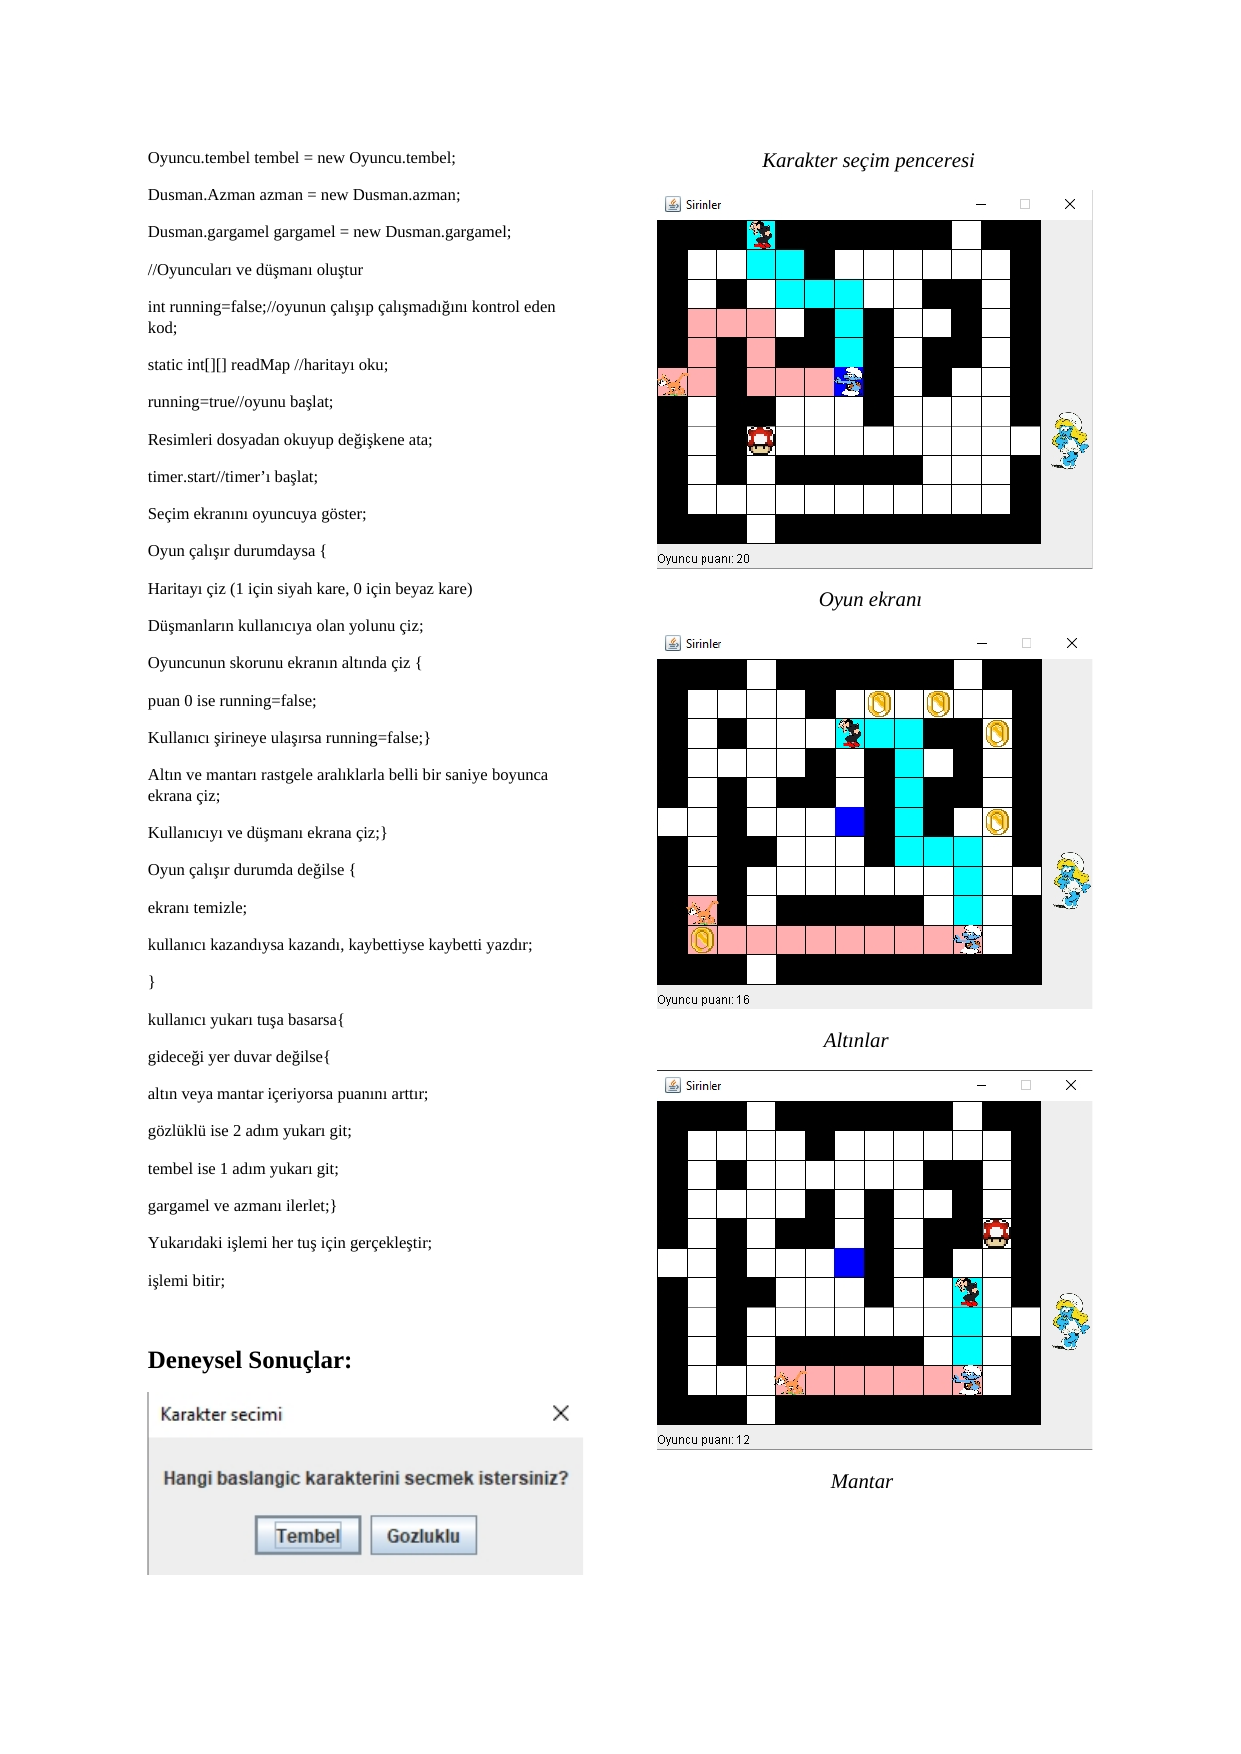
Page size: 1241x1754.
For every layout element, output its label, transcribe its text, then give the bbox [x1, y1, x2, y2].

text Oyun çalışır durumdaysa { [148, 541, 583, 560]
text kullanıcı yukarı tuşa basarsa{ [148, 1009, 583, 1028]
text altın veya mantar içeriyorsa puanını arttır; [148, 1084, 583, 1103]
text Kullanıcı şirineye ulaşırsa running=false;} [148, 728, 583, 747]
picture [147, 1392, 584, 1575]
text Düşmanların kullanıcıya olan yolunu çiz; [148, 616, 583, 635]
text Mantar [657, 1469, 1093, 1493]
text gargamel ve azmanı ilerlet;} [148, 1196, 583, 1215]
text Yukarıdaki işlemi her tuş için gerçekleştir; [148, 1233, 583, 1252]
text running=true//oyunu başlat; [148, 392, 583, 411]
text Oyuncunun skorunu ekranın altında çiz { [148, 653, 583, 672]
text Deneysel Sonuçlar: [148, 1345, 583, 1374]
text işlemi bitir; [148, 1270, 583, 1289]
text puan 0 ise running=false; [148, 690, 583, 709]
picture [657, 630, 1093, 1009]
text Dusman.Azman azman = new Dusman.azman; [148, 185, 583, 204]
text gideceği yer duvar değilse{ [148, 1047, 583, 1066]
text Haritayı çiz (1 için siyah kare, 0 için beyaz kare) [148, 578, 583, 598]
text Oyuncu.tembel tembel = new Oyuncu.tembel; [148, 148, 583, 167]
text kullanıcı kazandıysa kazandı, kaybettiyse kaybetti yazdır; [148, 935, 583, 954]
text static int[][] readMap //haritayı oku; [148, 355, 583, 374]
text timer.start//timer’ı başlat; [148, 467, 583, 486]
text //Oyuncuları ve düşmanı oluştur [148, 259, 583, 279]
text ekranı temizle; [148, 897, 583, 917]
text Karakter seçim penceresi [657, 148, 1093, 172]
text Seçim ekranını oyuncuya göster; [148, 504, 583, 523]
text gözlüklü ise 2 adım yukarı git; [148, 1121, 583, 1140]
text } [148, 972, 583, 991]
text Kullanıcıyı ve düşmanı ekrana çiz;} [148, 823, 583, 842]
text Altın ve mantarı rastgele aralıklarla belli bir saniye boyunca ekrana çiz; [148, 765, 583, 805]
picture [657, 1070, 1093, 1450]
text Resimleri dosyadan okuyup değişkene ata; [148, 429, 583, 448]
text Oyun çalışır durumda değilse { [148, 860, 583, 879]
text int running=false;//oyunun çalışıp çalışmadığını kontrol eden kod; [148, 297, 583, 337]
text Dusman.gargamel gargamel = new Dusman.gargamel; [148, 222, 583, 241]
text Altınlar [657, 1027, 1093, 1052]
picture [657, 190, 1093, 569]
text Oyun ekranı [657, 587, 1093, 611]
text tembel ise 1 adım yukarı git; [148, 1158, 583, 1178]
